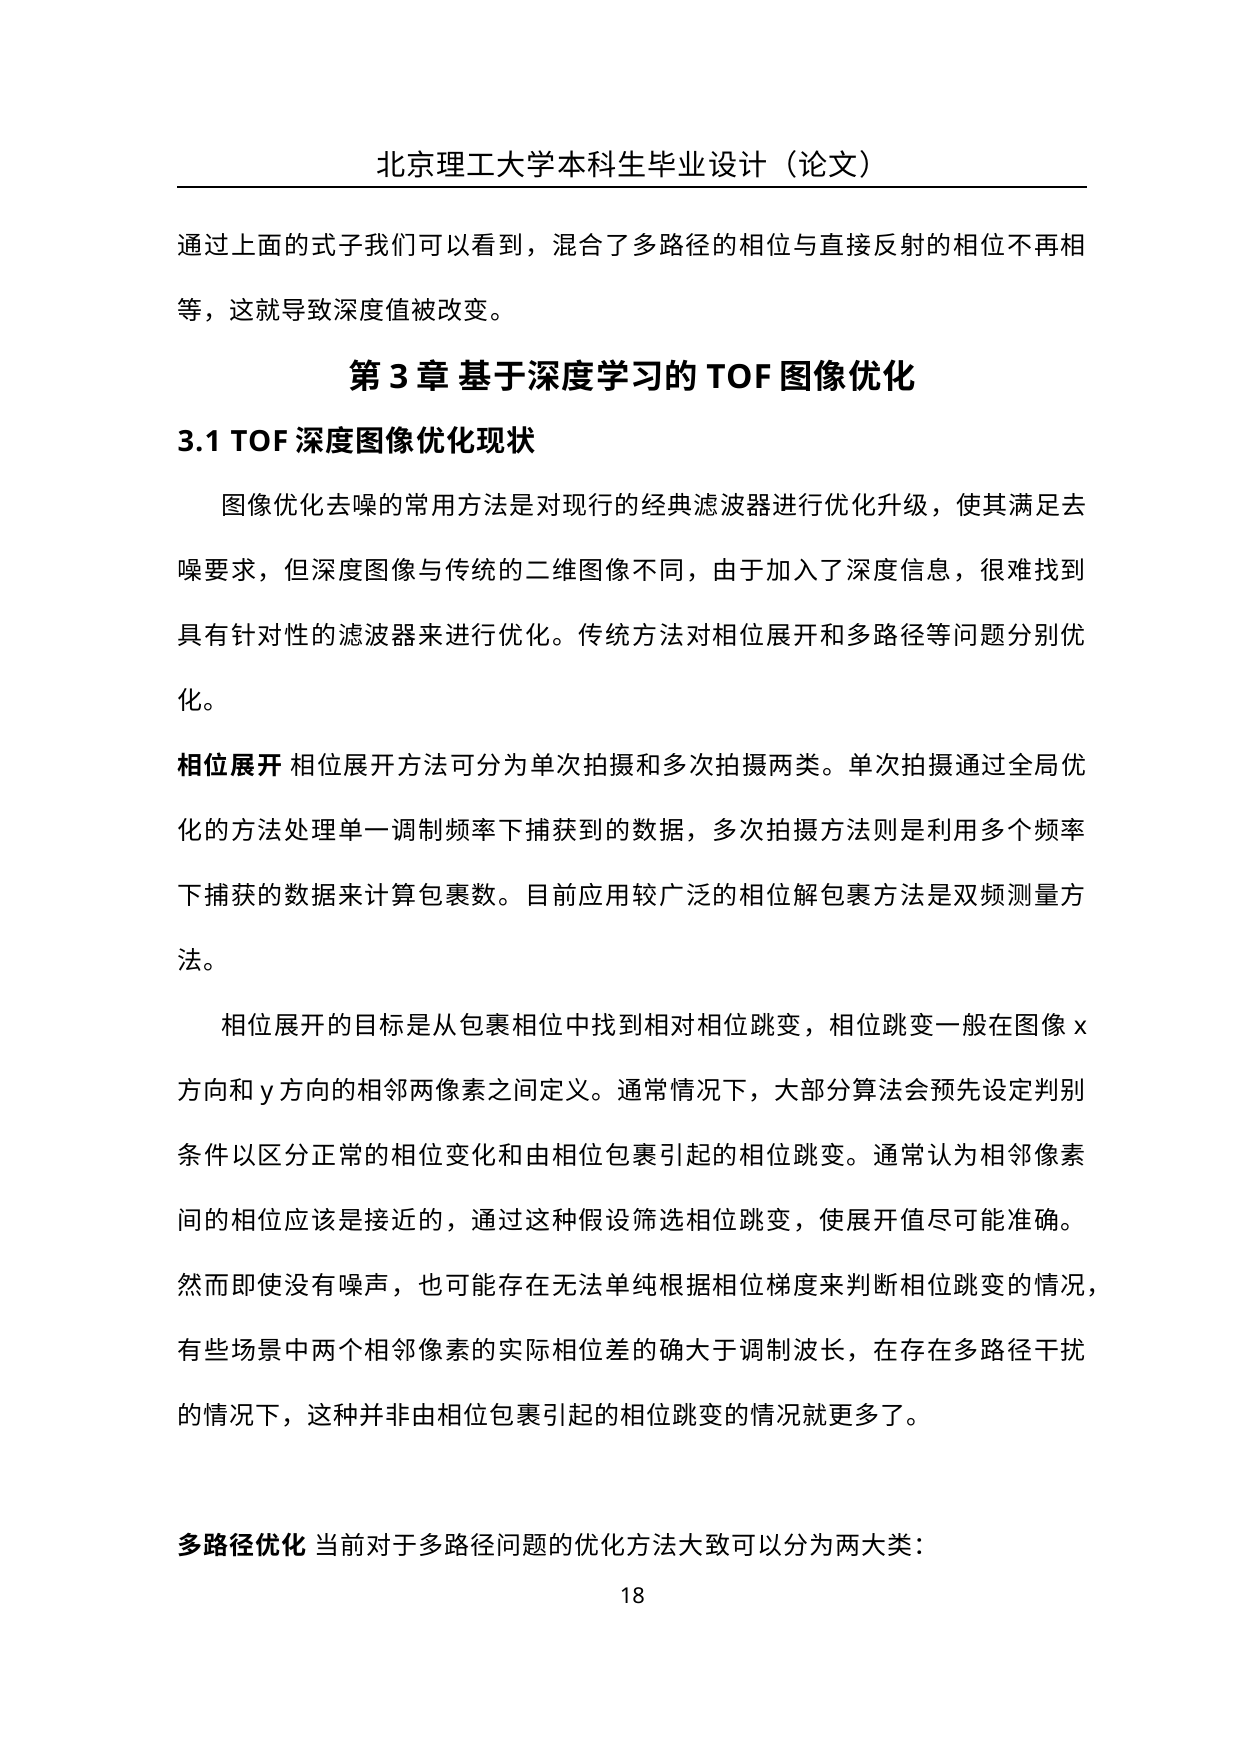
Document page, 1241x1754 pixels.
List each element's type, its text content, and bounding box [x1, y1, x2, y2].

text 相位展开的目标是从包裹相位中找到相对相位跳变，相位跳变一般在图像x方向和y方向的相邻两像素之间定义。通常情况下，大部分算法会预先设定判别条件以区分正常的相位变化和由相位包裹引起的相位跳变。通常认为相邻像素间的相位应该是接近的，通过这种假设筛选相位跳变，使展开值尽可能准确。然而即使没有噪声，也可能存在无法单纯根据相位梯度来判断相位跳变的情况，有些场景中两个相邻像素的实际相位差的确大于调制波长，在存在多路径干扰的情况下，这种并非由相位包裹引起的相位跳变的情况就更多了。 [177, 991, 1087, 1446]
text 相位展开 相位展开方法可分为单次拍摄和多次拍摄两类。单次拍摄通过全局优化的方法处理单一调制频率下捕获到的数据，多次拍摄方法则是利用多个频率下捕获的数据来计算包裹数。目前应用较广泛的相位解包裹方法是双频测量方法。 [177, 731, 1087, 991]
text 第3章 基于深度学习的TOF图像优化 [177, 341, 1087, 406]
text 图像优化去噪的常用方法是对现行的经典滤波器进行优化升级，使其满足去噪要求，但深度图像与传统的二维图像不同，由于加入了深度信息，很难找到具有针对性的滤波器来进行优化。传统方法对相位展开和多路径等问题分别优化。 [177, 471, 1087, 731]
text 多路径优化 当前对于多路径问题的优化方法大致可以分为两大类： [177, 1511, 1087, 1576]
text 通过上面的式子我们可以看到，混合了多路径的相位与直接反射的相位不再相等，这就导致深度值被改变。 [177, 211, 1087, 341]
text 3.1 TOF深度图像优化现状 [177, 406, 1087, 471]
